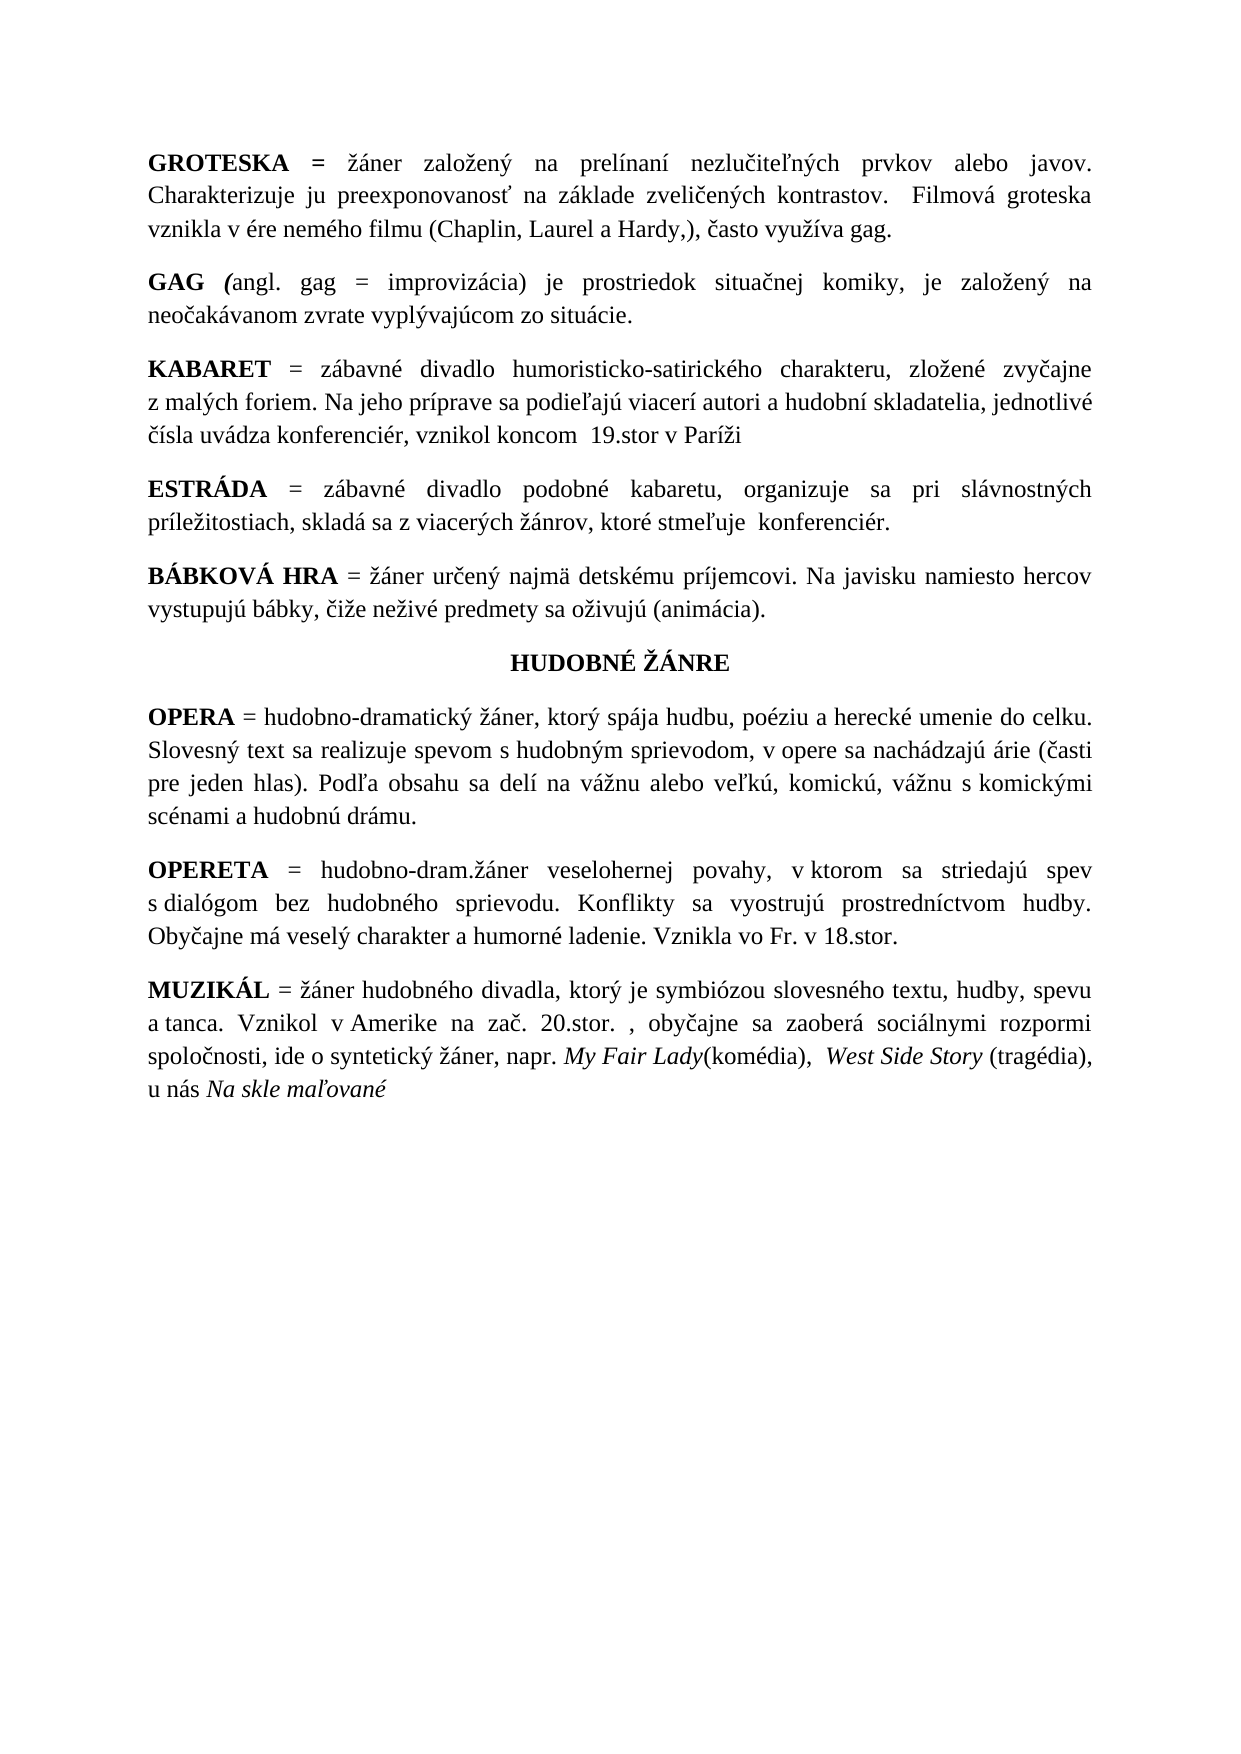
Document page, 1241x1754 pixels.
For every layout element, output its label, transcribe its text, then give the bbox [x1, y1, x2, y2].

text KABARET = zábavné divadlo humoristicko-satirického charakteru, zložené zvyčajne z malých foriem. Na jeho príprave sa podieľajú viacerí autori a hudobní skladatelia, jednotlivé čísla uvádza konferenciér, vznikol koncom 19.stor v Paríži [148, 354, 1093, 449]
text GROTESKA = žáner založený na prelínaní nezlučiteľných prvkov alebo javov. Charakterizuje ju preexponovanosť na základe zveličených kontrastov. Filmová groteska vznikla v ére nemého filmu (Chaplin, Laurel a Hardy,), často využíva gag. [148, 148, 1093, 242]
text ESTRÁDA = zábavné divadlo podobné kabaretu, organizuje sa pri slávnostných príležitostiach, skladá sa z viacerých žánrov, ktoré stmeľuje konferenciér. [148, 474, 1093, 536]
text OPERETA = hudobno-dram.žáner veselohernej povahy, v ktorom sa striedajú spev s dialógom bez hudobného sprievodu. Konflikty sa vyostrujú prostredníctvom hudby. Obyčajne má veselý charakter a humorné ladenie. Vznikla vo Fr. v 18.stor. [148, 855, 1093, 949]
text MUZIKÁL = žáner hudobného divadla, ktorý je symbiózou slovesného textu, hudby, spevu a tanca. Vznikol v Amerike na zač. 20.stor. , obyčajne sa zaoberá sociálnymi rozpormi spoločnosti, ide o syntetický žáner, napr. My Fair Lady(komédia), West Side Story (tragédia), u nás Na skle maľované [148, 975, 1093, 1102]
text OPERA = hudobno-dramatický žáner, ktorý spája hudbu, poéziu a herecké umenie do celku. Slovesný text sa realizuje spevom s hudobným sprievodom, v opere sa nachádzajú árie (časti pre jeden hlas). Podľa obsahu sa delí na vážnu alebo veľkú, komickú, vážnu s komickými scénami a hudobnú drámu. [148, 702, 1093, 830]
text BÁBKOVÁ HRA = žáner určený najmä detskému príjemcovi. Na javisku namiesto hercov vystupujú bábky, čiže neživé predmety sa oživujú (animácia). [148, 561, 1093, 623]
text HUDOBNÉ ŽÁNRE [148, 648, 1093, 677]
text GAG (angl. gag = improvizácia) je prostriedok situačnej komiky, je založený na neočakávanom zvrate vyplývajúcom zo situácie. [148, 267, 1093, 329]
